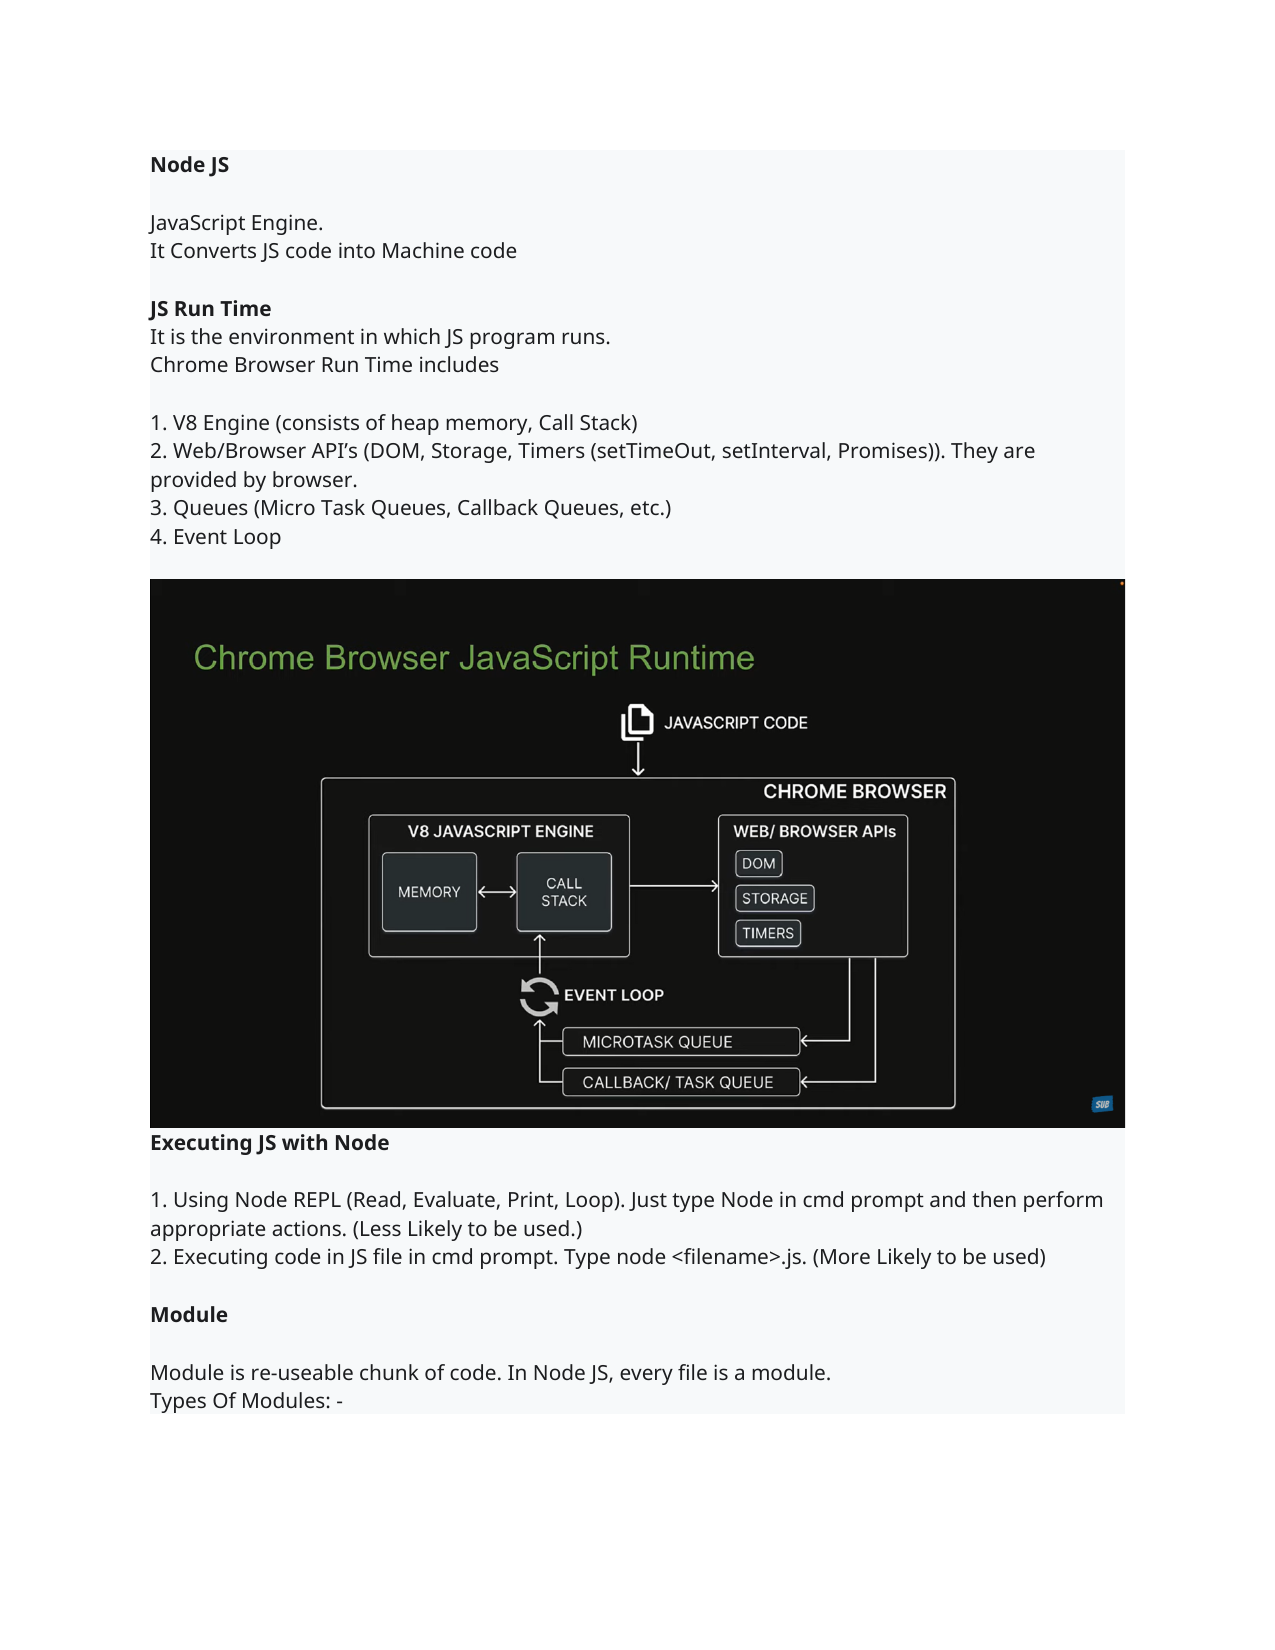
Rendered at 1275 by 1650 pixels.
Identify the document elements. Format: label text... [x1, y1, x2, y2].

text 1. V8 Engine (consists of heap memory, Call Stack) 2. Web/Browser API’s (DOM, Storage, Timers (setTimeOut, setInterval, Promises)). They are provided by browser. 3. Queues (Micro Task Queues, Callback Queues, etc.) 4. Event Loop [150, 408, 1125, 550]
text JS Run Time It is the environment in which JS program runs. Chrome Browser Run Time includes [150, 294, 1125, 379]
picture [150, 579, 1125, 1128]
text 1. Using Node REPL (Read, Evaluate, Print, Loop). Just type Node in cmd prompt and then perform appropriate actions. (Less Likely to be used.) 2. Executing code in JS file in cmd prompt. Type node <filename>.js. (More Likely to be used) [150, 1186, 1125, 1271]
text Module is re-useable chunk of code. In Node JS, every file is a module. Types Of Modules: - [150, 1358, 1125, 1414]
text Node JS [150, 150, 1125, 178]
text Executing JS with Node [150, 1128, 1125, 1156]
text Module [150, 1300, 1125, 1328]
text JavaScript Engine. It Converts JS code into Machine code [150, 208, 1125, 264]
